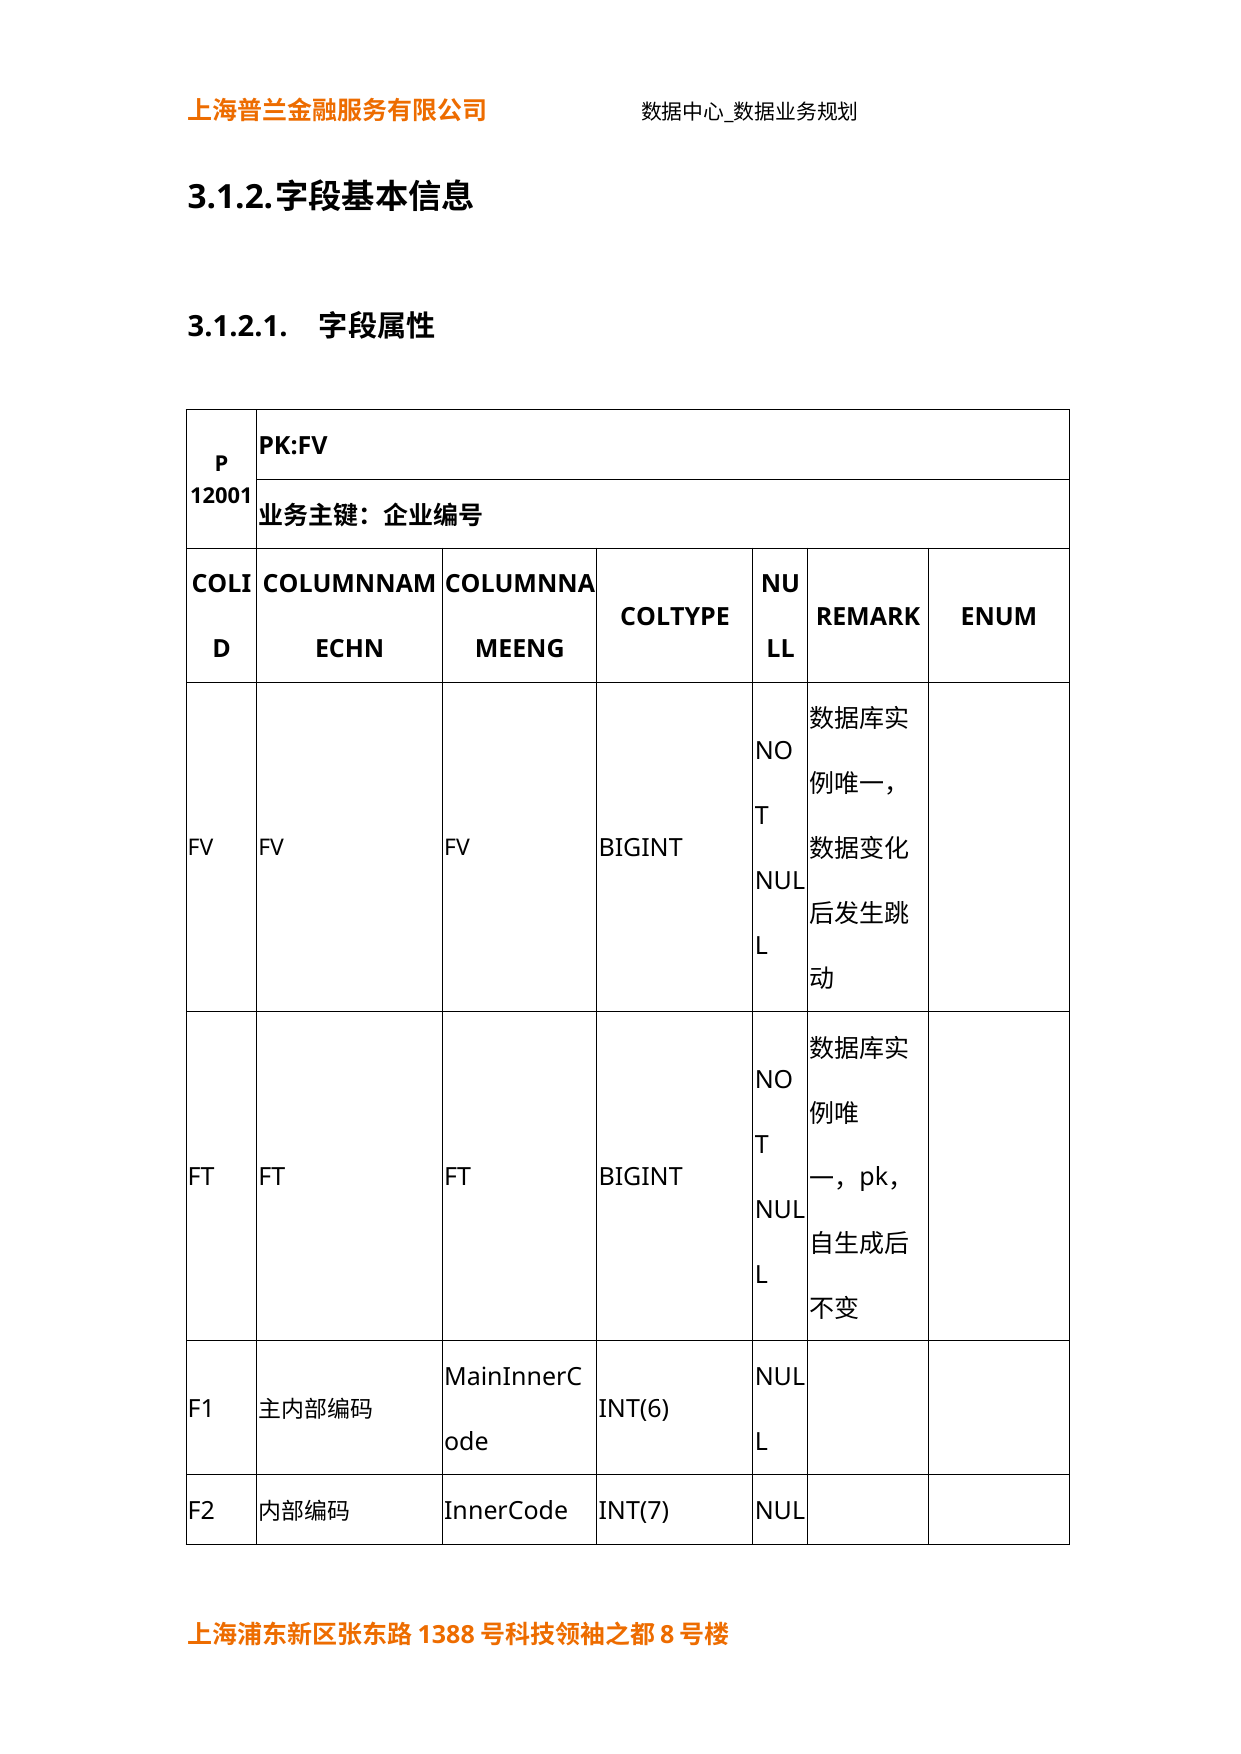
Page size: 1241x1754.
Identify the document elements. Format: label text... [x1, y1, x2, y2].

table_cell FT [443, 1012, 596, 1340]
table_cell FV [443, 683, 596, 1011]
table_cell BIGINT [597, 1012, 752, 1340]
table_cell COLUMNNAMECHN [257, 549, 442, 682]
table_cell BIGINT [597, 683, 752, 1011]
table_cell InnerCode [443, 1475, 596, 1543]
table_header PK:FV [257, 410, 1069, 478]
table_cell [808, 1475, 928, 1543]
table_cell [808, 1341, 928, 1474]
table_cell NOT NULL [753, 1012, 807, 1340]
table_cell F2 [187, 1475, 256, 1543]
table_cell 数据库实例唯一，pk，自生成后不变 [808, 1012, 928, 1340]
table_cell [929, 683, 1069, 1011]
table_cell F1 [187, 1341, 256, 1474]
subtitle 字段基本信息 [187, 162, 1053, 227]
table_cell COLTYPE [597, 549, 752, 682]
subtitle 字段属性 [187, 291, 1053, 356]
table_header P12001 [187, 410, 256, 548]
table_cell INT(7) [597, 1475, 752, 1543]
table_cell FT [187, 1012, 256, 1340]
table_cell FV [257, 683, 442, 1011]
table_cell 业务主键：企业编号 [257, 480, 1069, 548]
table_cell [929, 1341, 1069, 1474]
table_cell [929, 1012, 1069, 1340]
table_cell NULL [753, 549, 807, 682]
table_cell COLID [187, 549, 256, 682]
table_cell FV [187, 683, 256, 1011]
table_cell REMARK [808, 549, 928, 682]
table_cell COLUMNNAMEENG [443, 549, 596, 682]
table_cell NULL [753, 1475, 807, 1543]
table_cell NULL [753, 1341, 807, 1474]
table_cell INT(6) [597, 1341, 752, 1474]
table_cell 数据库实例唯一，数据变化后发生跳动 [808, 683, 928, 1011]
table_cell NOT NULL [753, 683, 807, 1011]
table_cell FT [257, 1012, 442, 1340]
table_cell ENUM [929, 549, 1069, 682]
table_cell 主内部编码 [257, 1341, 442, 1474]
table_cell [929, 1475, 1069, 1543]
table_cell MainInnerCode [443, 1341, 596, 1474]
table_cell 内部编码 [257, 1475, 442, 1543]
